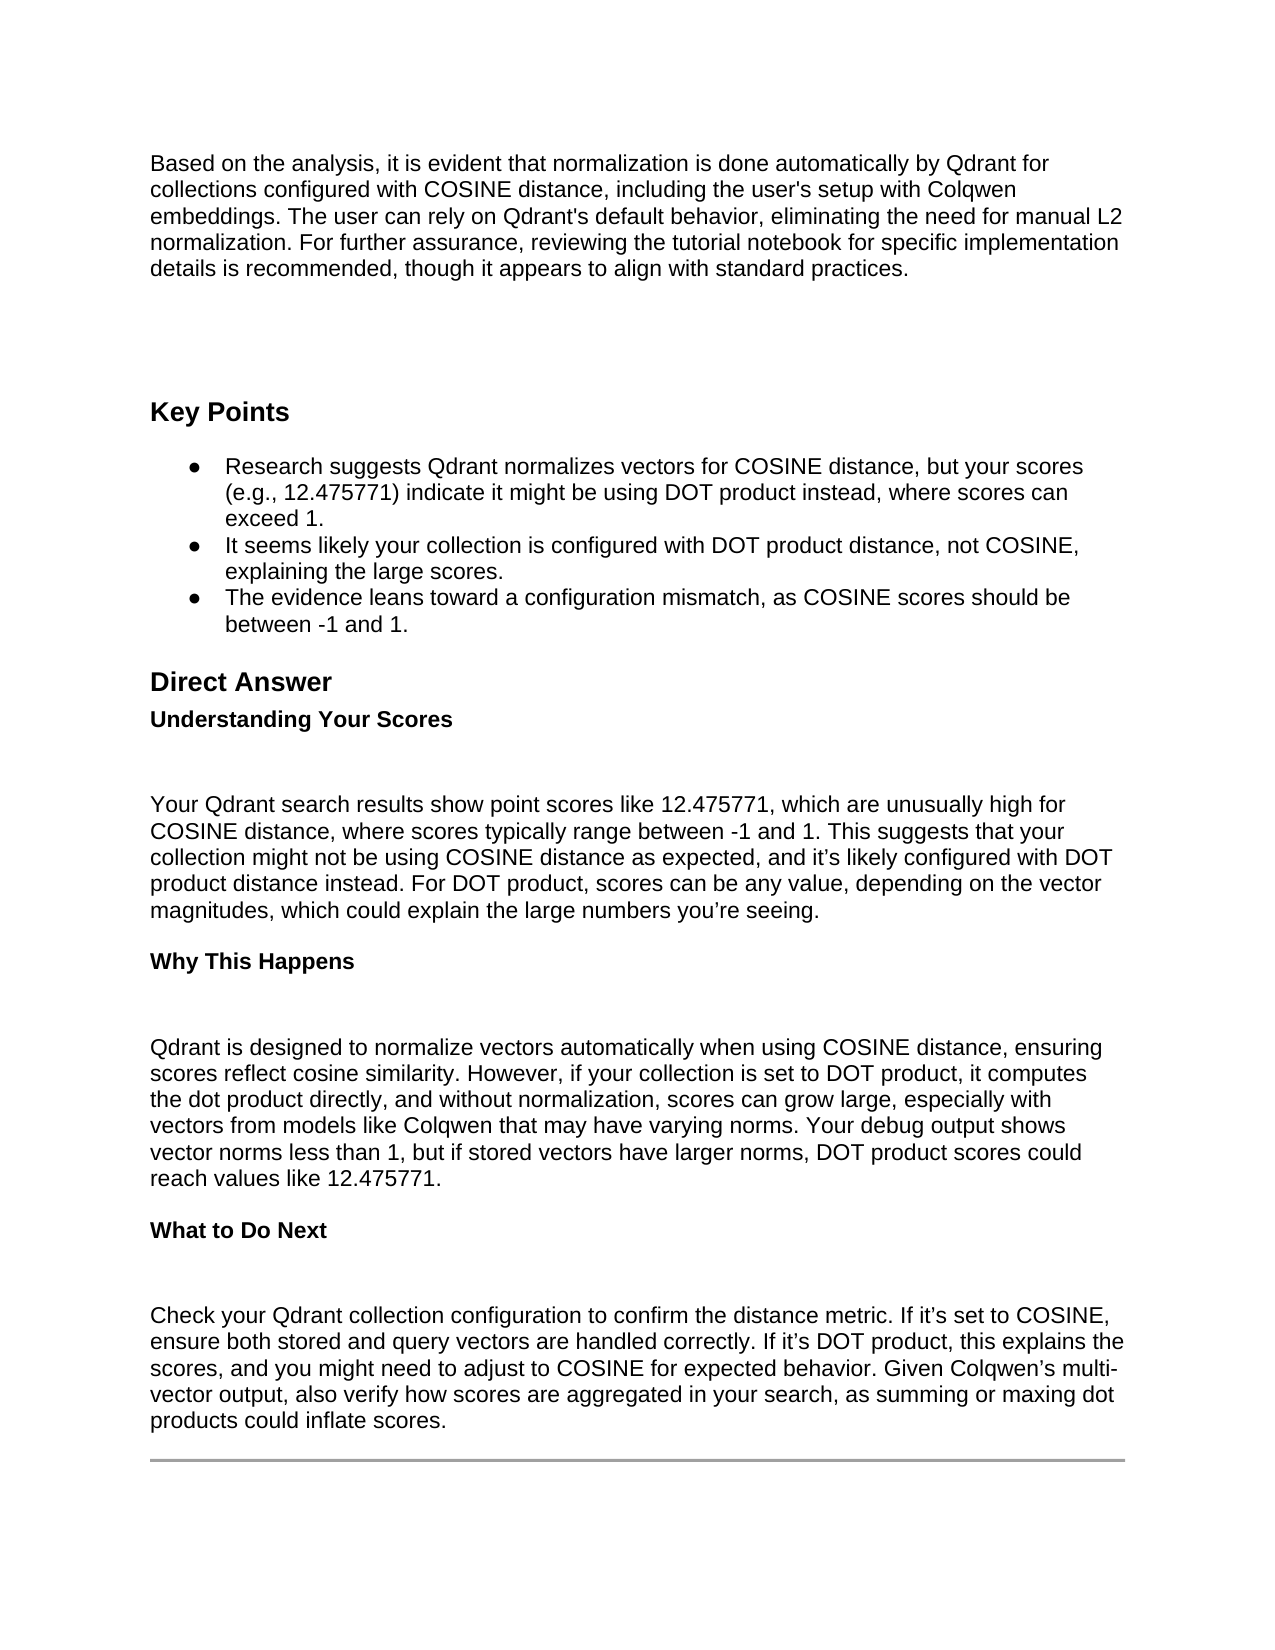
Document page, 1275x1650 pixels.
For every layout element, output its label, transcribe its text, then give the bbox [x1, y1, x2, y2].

subtitle Key Points [150, 396, 1125, 428]
text Qdrant is designed to normalize vectors automatically when using COSINE distance, ensuring scores reflect cosine similarity. However, if your collection is set to DOT product, it computes the dot product directly, and without normalization, scores can grow large, especially with vectors from models like Colqwen that may have varying norms. Your debug output shows vector norms less than 1, but if stored vectors have larger norms, DOT product scores could reach values like 12.475771. [150, 1033, 1125, 1192]
text Understanding Your Scores [150, 706, 1125, 762]
list The evidence leans toward a configuration mismatch, as COSINE scores should be between -1 and 1. [187, 584, 1125, 637]
list Research suggests Qdrant normalizes vectors for COSINE distance, but your scores (e.g., 12.475771) indicate it might be using DOT product instead, where scores can exceed 1. [187, 453, 1125, 532]
text Based on the analysis, it is evident that normalization is done automatically by Qdrant for collections configured with COSINE distance, including the user's setup with Colqwen embeddings. The user can rely on Qdrant's default behavior, eliminating the need for manual L2 normalization. For further assurance, reviewing the tutorial notebook for specific implementation details is recommended, though it appears to align with standard practices. [150, 150, 1125, 282]
text Check your Qdrant collection configuration to confirm the distance metric. If it’s set to COSINE, ensure both stored and query vectors are handled correctly. If it’s DOT product, this explains the scores, and you might need to adjust to COSINE for expected behavior. Given Colqwen’s multi-vector output, also verify how scores are aggregated in your search, as summing or maxing dot products could inflate scores. [150, 1302, 1125, 1434]
text What to Do Next [150, 1217, 1125, 1273]
text Your Qdrant search results show point scores like 12.475771, which are unusually high for COSINE distance, where scores typically range between -1 and 1. This suggests that your collection might not be using COSINE distance as expected, and it’s likely configured with DOT product distance instead. For DOT product, scores can be any value, depending on the vector magnitudes, which could explain the large numbers you’re seeing. [150, 791, 1125, 923]
text Why This Happens [150, 948, 1125, 1004]
subtitle Direct Answer [150, 666, 1125, 697]
list It seems likely your collection is configured with DOT product distance, not COSINE, explaining the large scores. [187, 532, 1125, 584]
